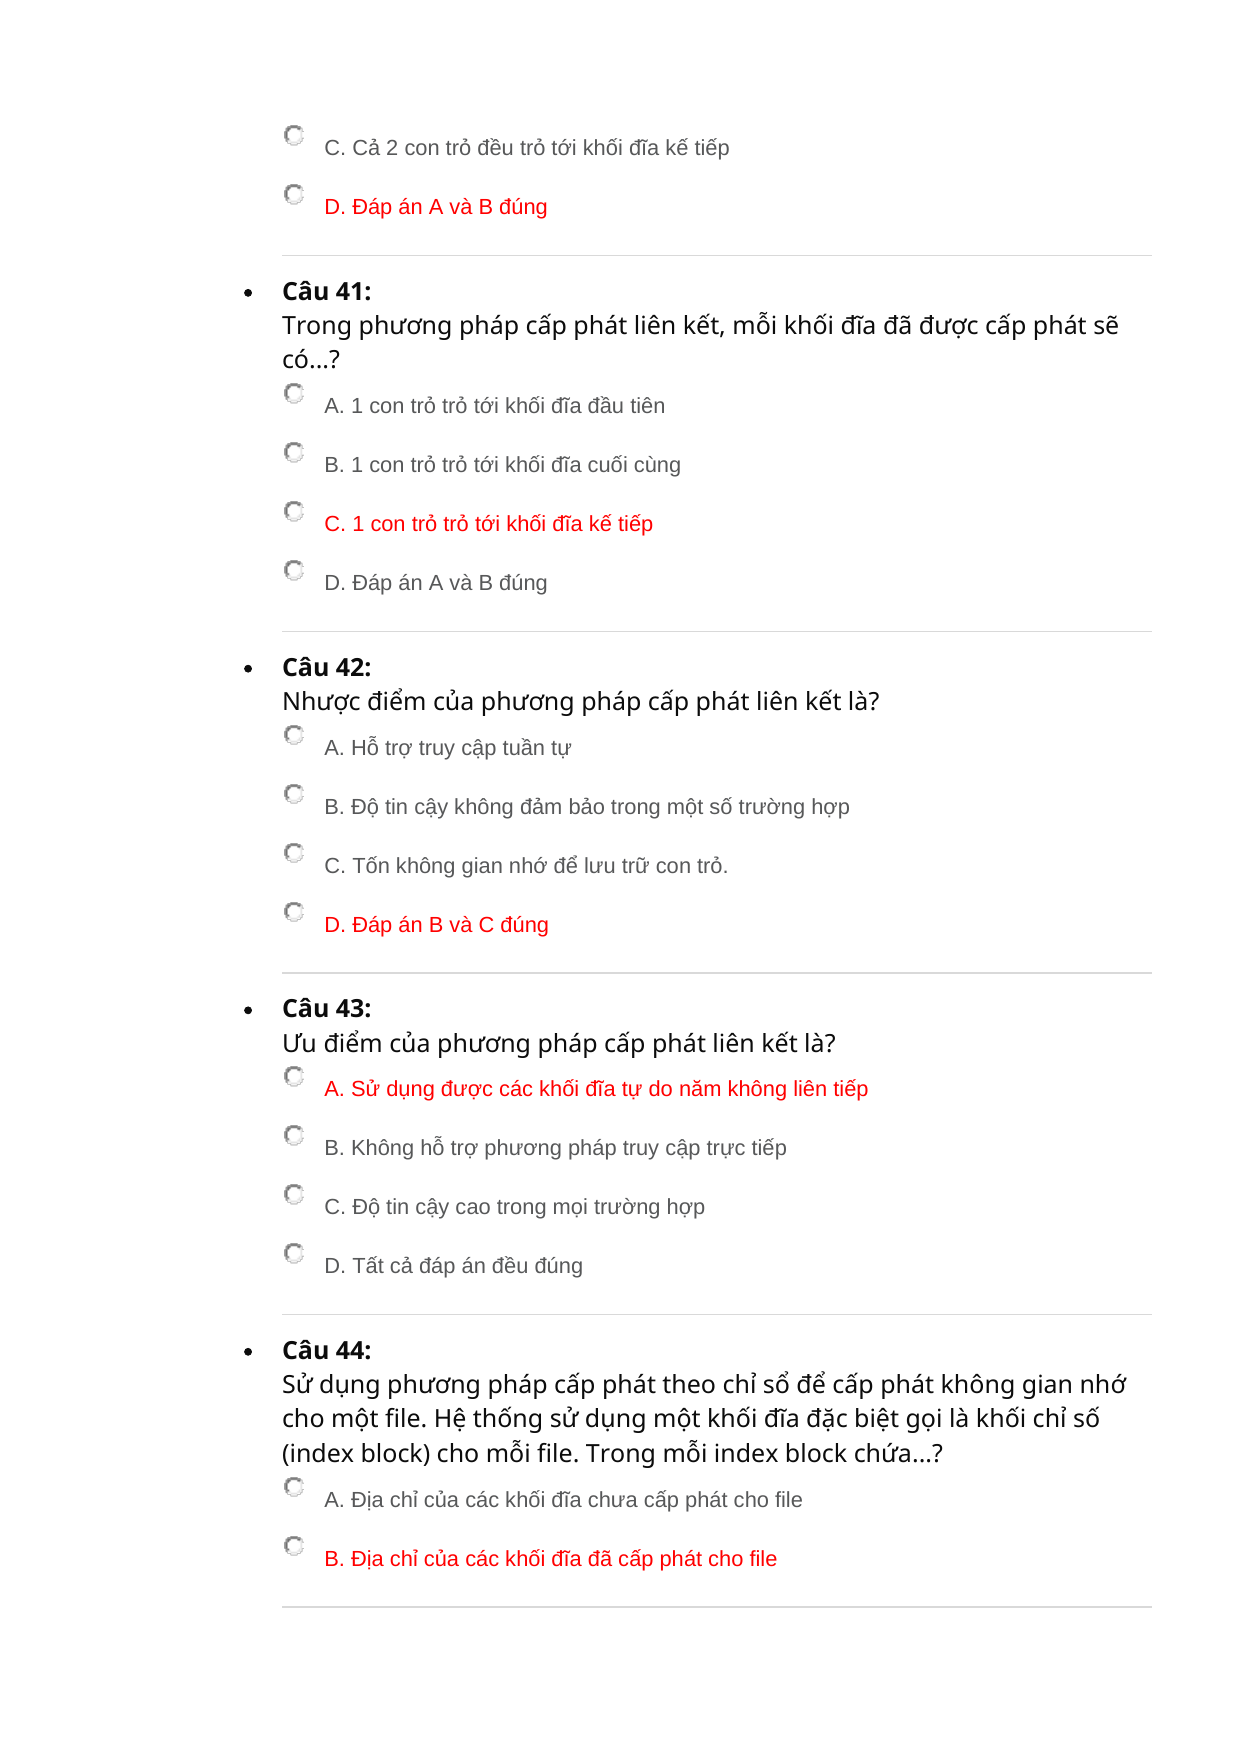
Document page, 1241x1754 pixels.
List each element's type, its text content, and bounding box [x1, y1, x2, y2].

text B. Độ tin cậy không đảm bảo trong một số trường hợp [282, 777, 1152, 819]
text Nhược điểm của phương pháp cấp phát liên kết là? [282, 683, 1152, 718]
text A. Địa chỉ của các khối đĩa chưa cấp phát cho file [282, 1469, 1152, 1512]
text D. Đáp án A và B đúng [282, 553, 1152, 631]
list Câu 43: [244, 991, 1152, 1025]
text A. Sử dụng được các khối đĩa tự do năm không liên tiếp [282, 1059, 1152, 1102]
text D. Tất cả đáp án đều đúng [282, 1236, 1152, 1314]
text A. 1 con trỏ trỏ tới khối đĩa đầu tiên [282, 376, 1152, 418]
text C. Tốn không gian nhớ để lưu trữ con trỏ. [282, 836, 1152, 878]
text C. Cả 2 con trỏ đều trỏ tới khối đĩa kế tiếp [282, 118, 1152, 160]
text A. Hỗ trợ truy cập tuần tự [282, 718, 1152, 760]
list Câu 41: [244, 273, 1152, 307]
text B. Không hỗ trợ phương pháp truy cập trực tiếp [282, 1118, 1152, 1161]
list Câu 44: [244, 1332, 1152, 1366]
text B. Địa chỉ của các khối đĩa đã cấp phát cho file [282, 1528, 1152, 1606]
text D. Đáp án B và C đúng [282, 894, 1152, 972]
list Câu 42: [244, 649, 1152, 683]
text C. Độ tin cậy cao trong mọi trường hợp [282, 1177, 1152, 1219]
text B. 1 con trỏ trỏ tới khối đĩa cuối cùng [282, 435, 1152, 477]
text C. 1 con trỏ trỏ tới khối đĩa kế tiếp [282, 494, 1152, 536]
text Sử dụng phương pháp cấp phát theo chỉ sổ để cấp phát không gian nhớ cho một file. Hệ thống sử dụng một khối đĩa đặc biệt gọi là khối chỉ số (index block) cho mỗi file. Trong mỗi index block chứa...? [282, 1366, 1152, 1469]
text Ưu điểm của phương pháp cấp phát liên kết là? [282, 1025, 1152, 1059]
text Trong phương pháp cấp phát liên kết, mỗi khối đĩa đã được cấp phát sẽ có...? [282, 307, 1152, 376]
text D. Đáp án A và B đúng [282, 177, 1152, 255]
